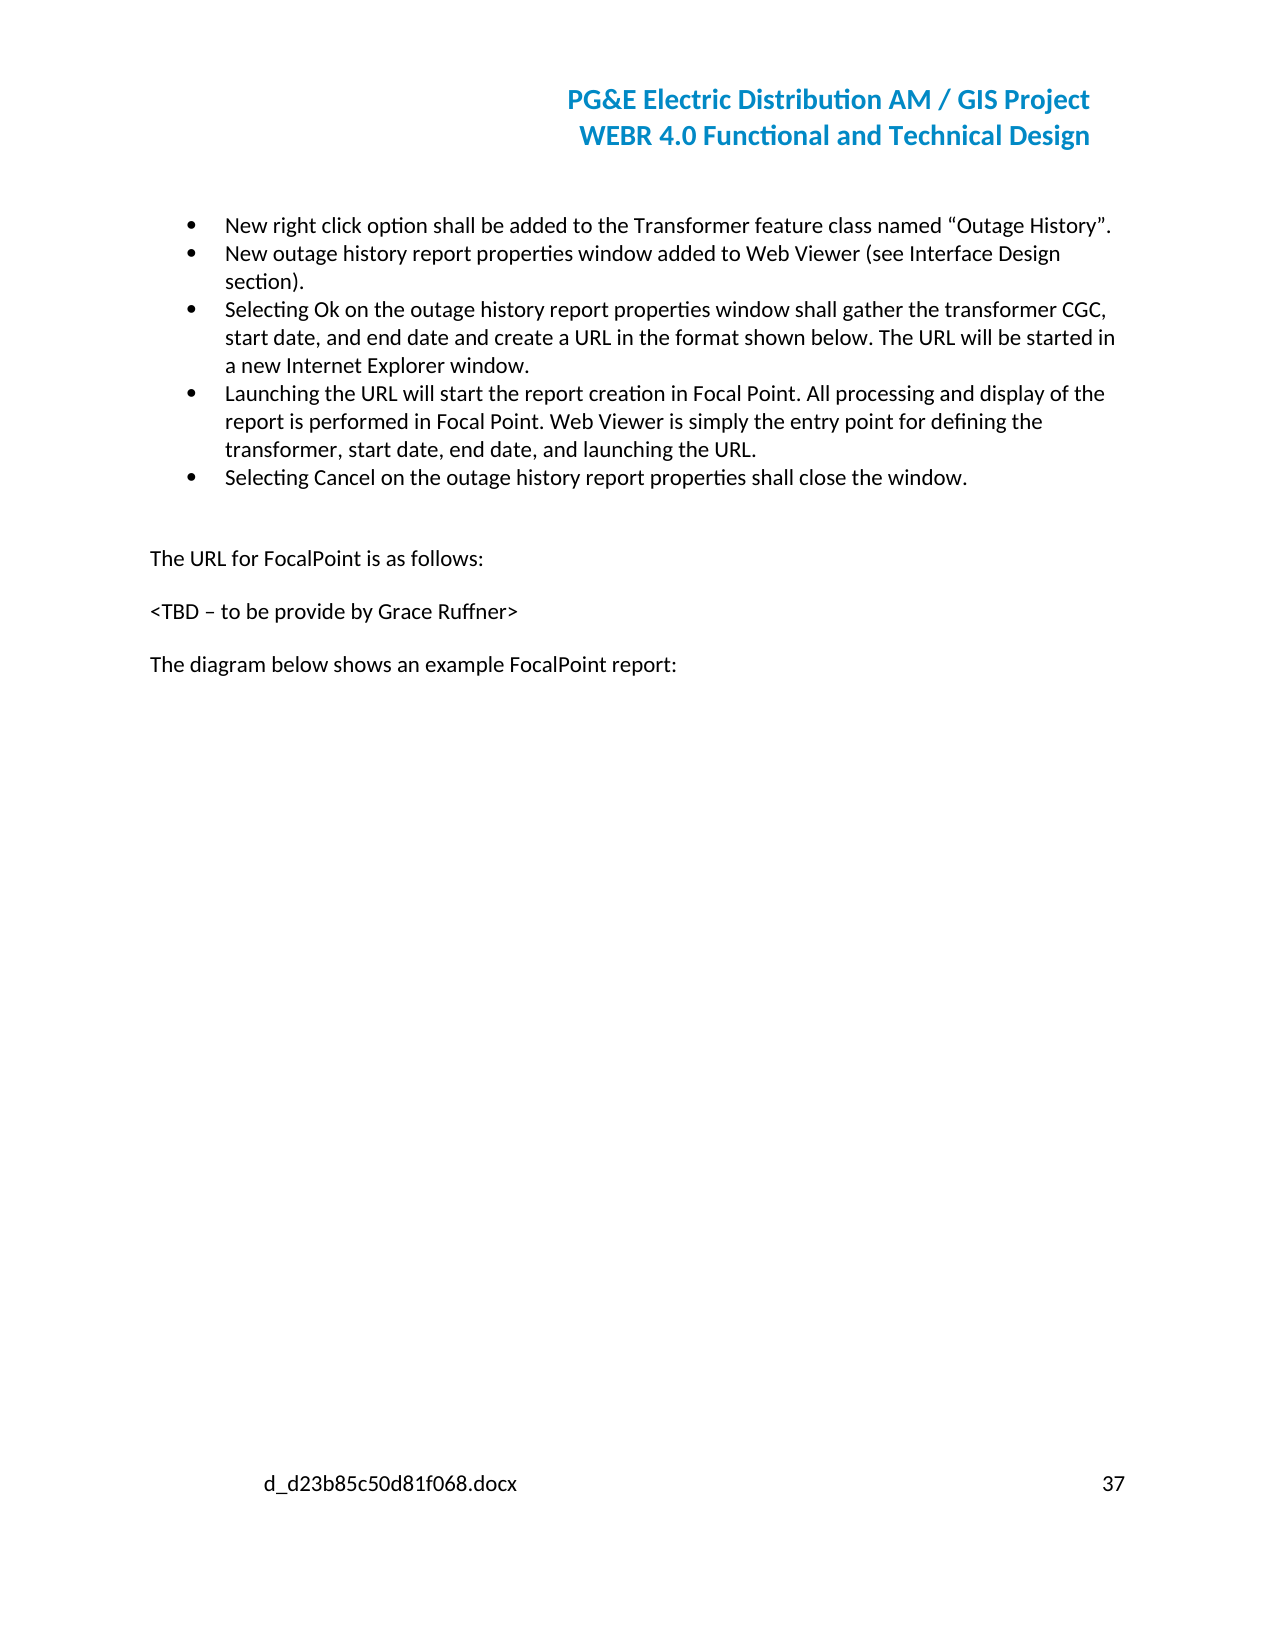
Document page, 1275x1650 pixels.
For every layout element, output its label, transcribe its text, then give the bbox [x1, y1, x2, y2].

list Selecting Ok on the outage history report properties window shall gather the transformer CGC, start date, and end date and create a URL in the format shown below. The URL will be started in a new Internet Explorer window. [187, 295, 1125, 379]
text <TBD – to be provide by Grace Ruffner> [150, 597, 1125, 625]
list Launching the URL will start the report creation in Focal Point. All processing and display of the report is performed in Focal Point. Web Viewer is simply the entry point for defining the transformer, start date, end date, and launching the URL. [187, 379, 1125, 463]
list New right click option shall be added to the Transformer feature class named “Outage History”. [187, 211, 1125, 239]
text The diagram below shows an example FocalPoint report: [150, 650, 1125, 678]
list Selecting Cancel on the outage history report properties shall close the window. [187, 463, 1125, 491]
text The URL for FocalPoint is as follows: [150, 544, 1125, 572]
list New outage history report properties window added to Web Viewer (see Interface Design section). [187, 239, 1125, 295]
